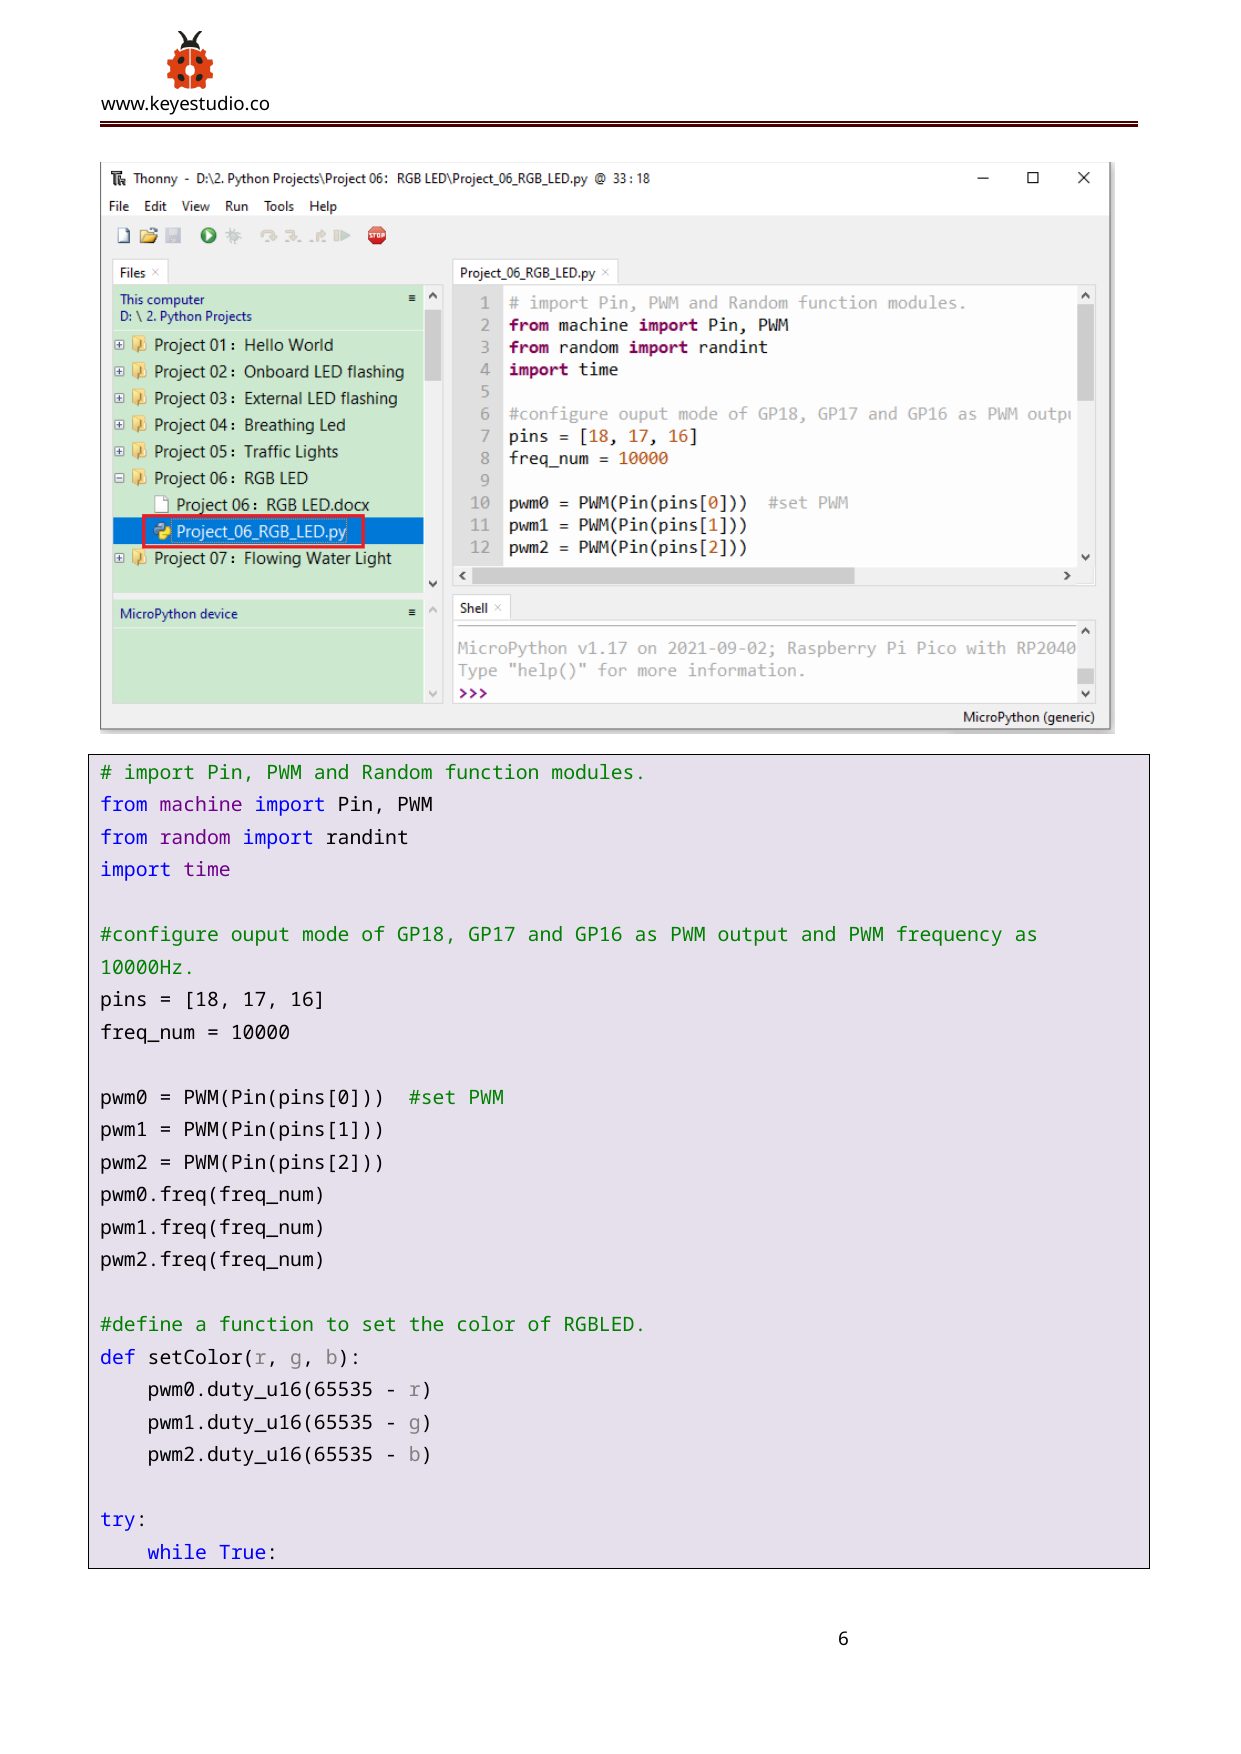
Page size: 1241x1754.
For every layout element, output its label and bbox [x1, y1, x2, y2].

picture [100, 162, 1115, 734]
picture [155, 31, 231, 93]
table_header [89, 755, 1149, 1568]
